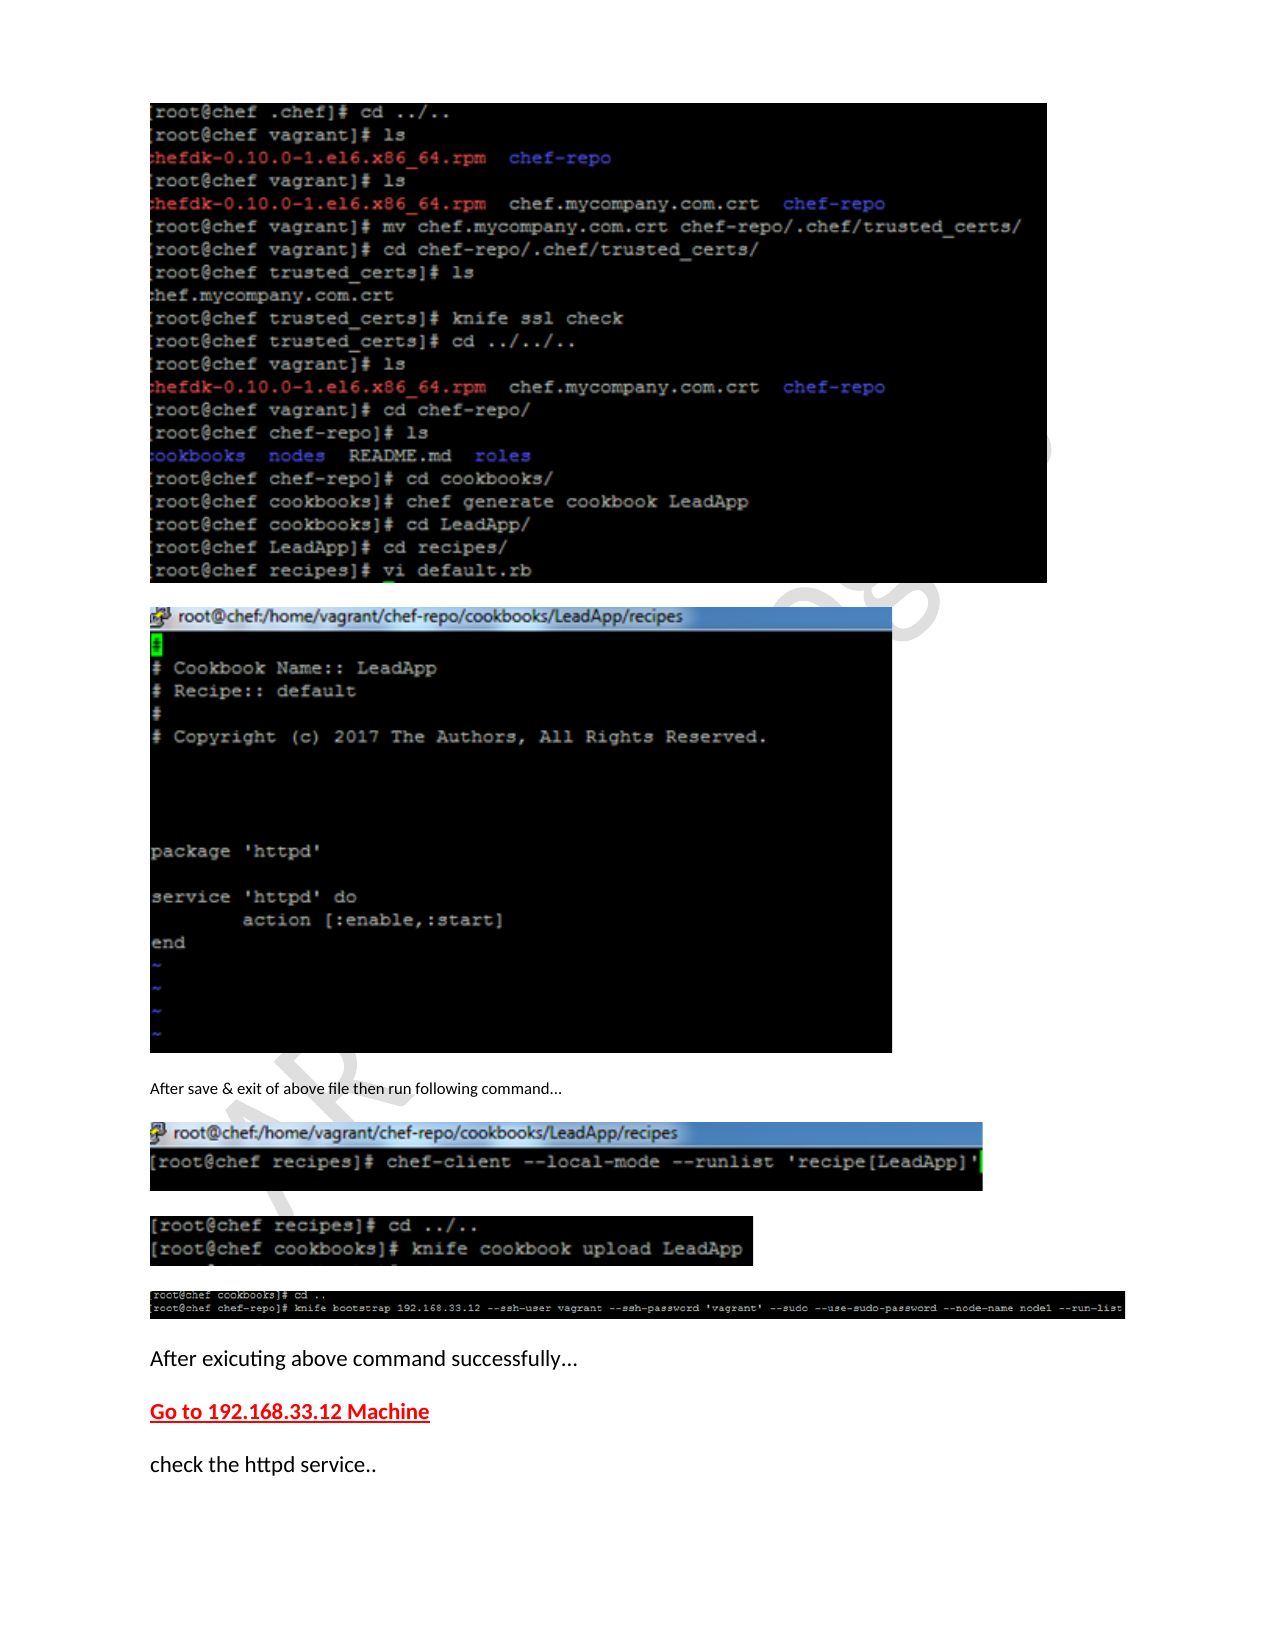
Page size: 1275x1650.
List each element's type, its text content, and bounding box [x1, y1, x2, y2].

picture [150, 1122, 983, 1191]
picture [150, 1291, 1125, 1319]
text check the httpd service.. [150, 1450, 1125, 1478]
text After exicuting above command successfully... [150, 1344, 1125, 1372]
text After save & exit of above file then run following command... [150, 1078, 1125, 1098]
text Go to 192.168.33.12 Machine [150, 1397, 1125, 1425]
picture [150, 1216, 754, 1266]
picture [150, 103, 1047, 583]
picture [150, 607, 893, 1053]
